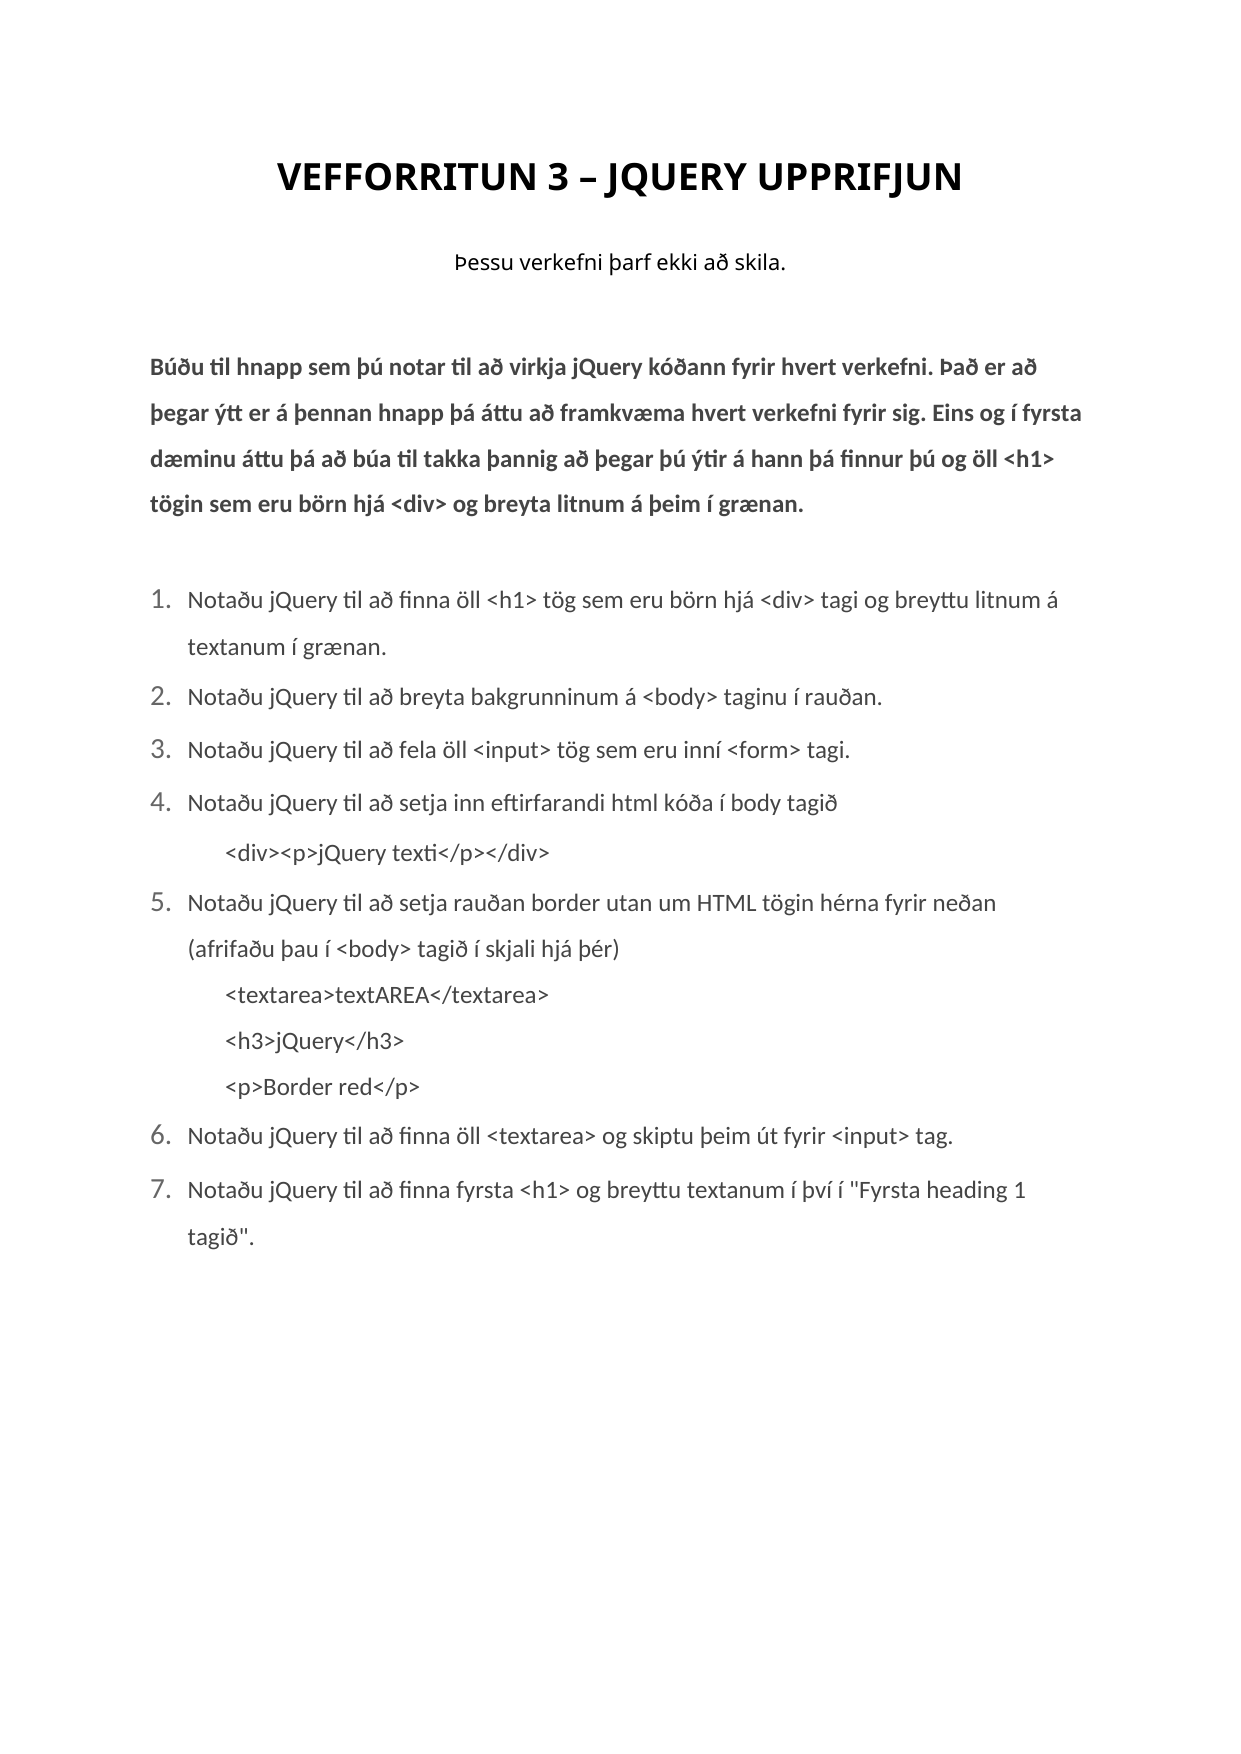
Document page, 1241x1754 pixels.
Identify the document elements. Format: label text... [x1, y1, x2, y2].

text <div><p>jQuery texti</p></div> [225, 837, 1090, 867]
list Notaðu jQuery til að breyta bakgrunninum á <body> taginu í rauðan. [150, 677, 1090, 712]
text <textarea>textAREA</textarea> [225, 979, 1090, 1010]
text VEFFORRITUN 3 – JQUERY UPPRIFJUN [150, 150, 1090, 201]
text Búðu til hnapp sem þú notar til að virkja jQuery kóðann fyrir hvert verkefni. Það er að þegar ýtt er á þennan hnapp þá áttu að framkvæma hvert verkefni fyrir sig. Eins og í fyrsta dæminu áttu þá að búa til takka þannig að þegar þú ýtir á hann þá finnur þú og öll <h1> tögin sem eru börn hjá <div> og breyta litnum á þeim í grænan. [150, 351, 1090, 519]
list Notaðu jQuery til að setja inn eftirfarandi html kóða í body tagið [150, 783, 1090, 819]
list Notaðu jQuery til að finna öll <h1> tög sem eru börn hjá <div> tagi og breyttu litnum á textanum í grænan. [150, 580, 1090, 661]
text <p>Border red</p> [225, 1071, 1090, 1101]
list Notaðu jQuery til að setja rauðan border utan um HTML tögin hérna fyrir neðan (afrifaðu þau í <body> tagið í skjali hjá þér) [150, 883, 1090, 964]
text Þessu verkefni þarf ekki að skila. [209, 246, 1031, 276]
list Notaðu jQuery til að finna öll <textarea> og skiptu þeim út fyrir <input> tag. [150, 1116, 1090, 1152]
text <h3>jQuery</h3> [225, 1025, 1090, 1056]
list Notaðu jQuery til að fela öll <input> tög sem eru inní <form> tagi. [150, 730, 1090, 766]
list Notaðu jQuery til að finna fyrsta <h1> og breyttu textanum í því í "Fyrsta heading 1 tagið". [150, 1170, 1090, 1251]
